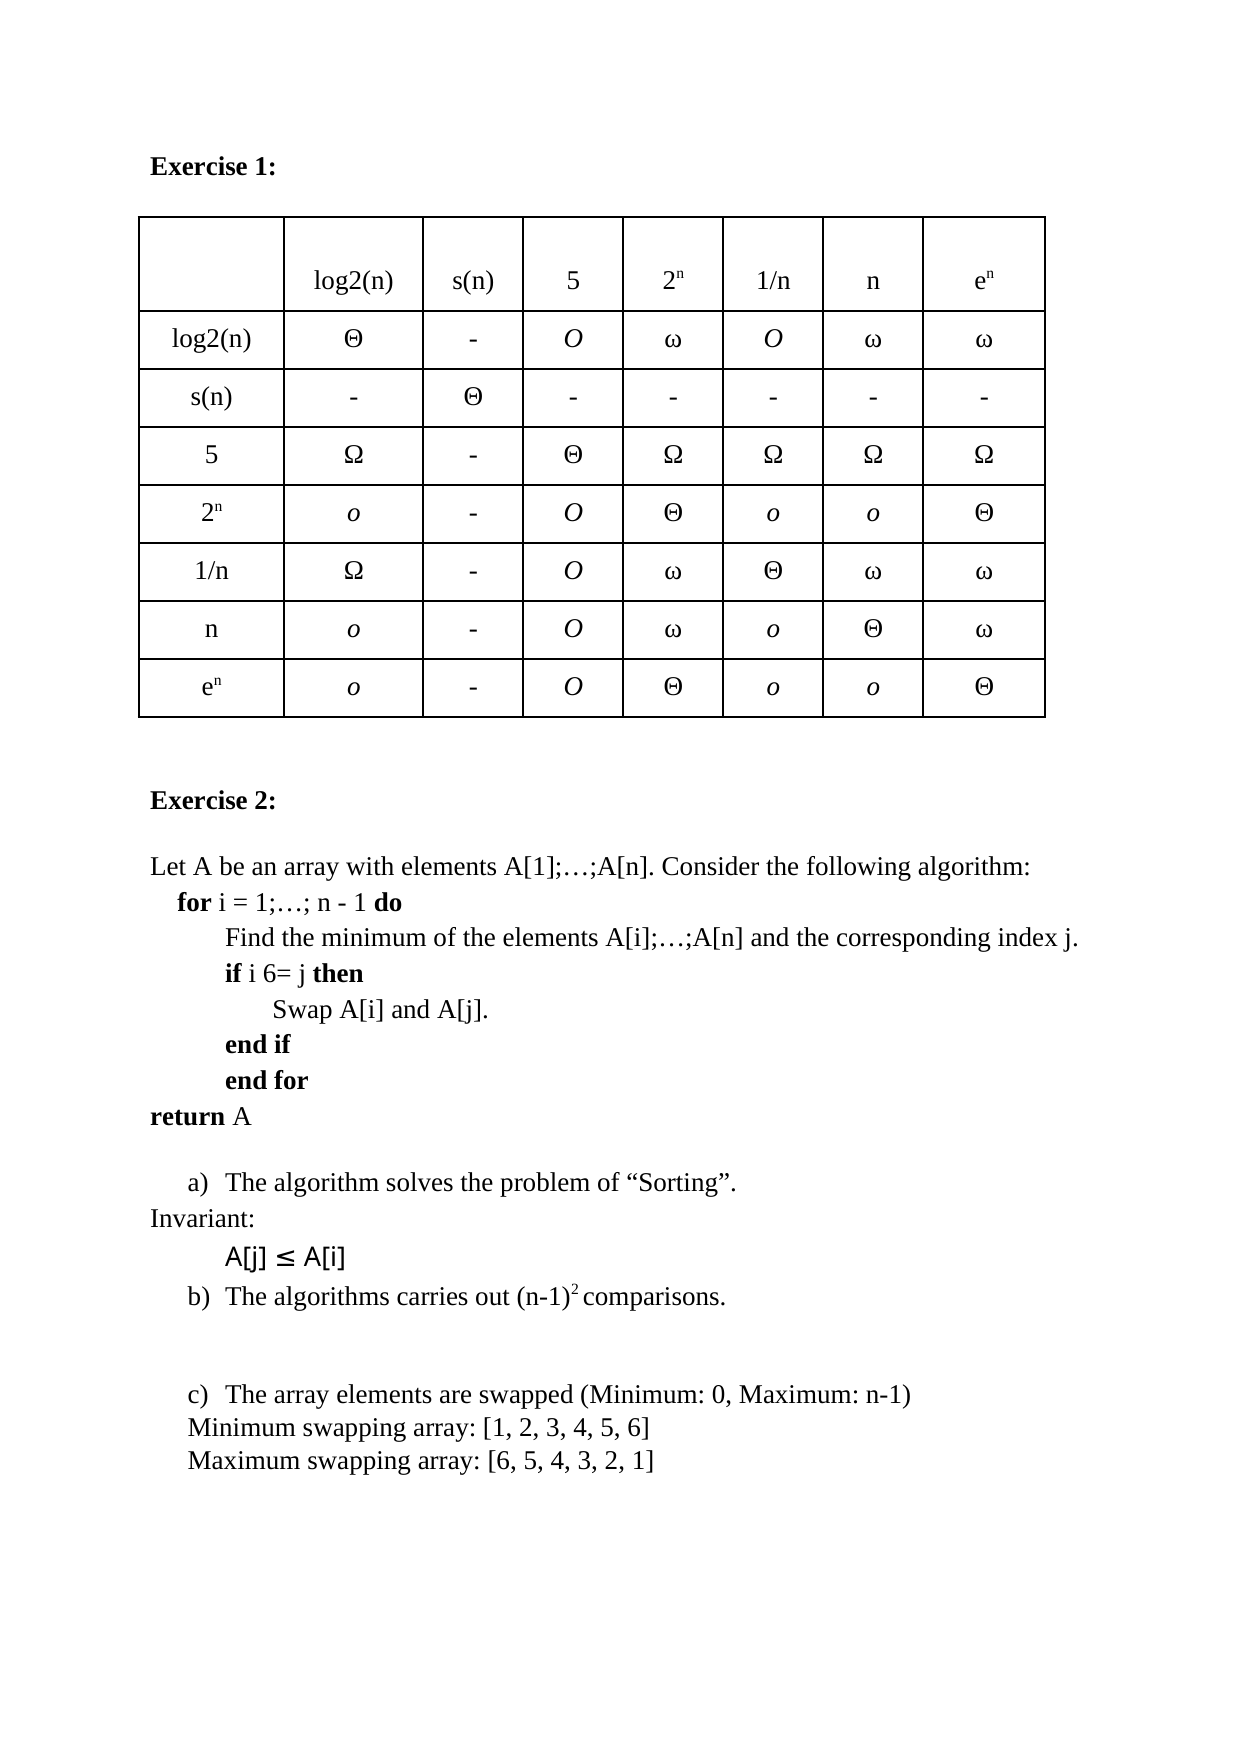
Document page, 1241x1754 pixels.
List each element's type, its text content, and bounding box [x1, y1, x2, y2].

table_header n [824, 218, 922, 310]
text Exercise 1: [150, 150, 1090, 181]
table_cell 5 [140, 428, 283, 483]
table_cell Θ [424, 370, 522, 426]
table_header s(n) [424, 218, 522, 310]
text if i 6= j then [150, 957, 1090, 988]
table_cell Θ [524, 428, 622, 483]
table_cell O [524, 660, 622, 716]
table_cell Ω [285, 428, 422, 483]
table_cell Ω [285, 544, 422, 600]
text Minimum swapping array: [1, 2, 3, 4, 5, 6] [187, 1411, 1090, 1443]
table_cell - [424, 602, 522, 658]
table_cell Θ [924, 486, 1044, 542]
table_cell O [524, 602, 622, 658]
table_cell o [285, 660, 422, 716]
table_cell O [524, 312, 622, 368]
table_cell Θ [824, 602, 922, 658]
table_cell ω [824, 312, 922, 368]
table_cell - [824, 370, 922, 426]
table_cell O [524, 486, 622, 542]
table_cell o [724, 660, 822, 716]
table_cell - [424, 544, 522, 600]
text Exercise 2: [150, 784, 1090, 815]
table_cell - [524, 370, 622, 426]
text Find the minimum of the elements A[i];…;A[n] and the corresponding index j. [150, 921, 1090, 952]
table_header [140, 218, 283, 310]
table_header 5 [524, 218, 622, 310]
table_cell ω [824, 544, 922, 600]
table_cell - [424, 486, 522, 542]
text Swap A[i] and A[j]. [150, 993, 1090, 1024]
table_cell ω [924, 544, 1044, 600]
text return A [150, 1100, 1090, 1131]
text Invariant: [150, 1202, 1090, 1233]
table_cell o [285, 486, 422, 542]
text b) The algorithms carries out (n-1)2 comparisons. [187, 1280, 1090, 1311]
text a) The algorithm solves the problem of “Sorting”. [187, 1166, 1090, 1197]
table_cell O [524, 544, 622, 600]
table_cell - [424, 312, 522, 368]
table_cell o [724, 602, 822, 658]
table_cell o [824, 660, 922, 716]
table_header 1/n [724, 218, 822, 310]
table_cell en [140, 660, 283, 716]
table_cell Ω [924, 428, 1044, 483]
text end if [150, 1028, 1090, 1060]
table_cell o [824, 486, 922, 542]
table_cell Θ [724, 544, 822, 600]
table_cell ω [624, 312, 722, 368]
text end for [150, 1064, 1090, 1095]
text Let A be an array with elements A[1];…;A[n]. Consider the following algorithm: [150, 850, 1090, 881]
table_header log2(n) [285, 218, 422, 310]
table_cell ω [624, 544, 722, 600]
table_cell 2n [140, 486, 283, 542]
text Maximum swapping array: [6, 5, 4, 3, 2, 1] [187, 1444, 1090, 1476]
table_cell - [285, 370, 422, 426]
table_header 2n [624, 218, 722, 310]
table_cell Θ [624, 660, 722, 716]
table_cell log2(n) [140, 312, 283, 368]
text for i = 1;…; n - 1 do [150, 886, 1090, 917]
table_cell Θ [624, 486, 722, 542]
text A[j] ≤ A[i] [150, 1237, 1090, 1274]
table_cell ω [624, 602, 722, 658]
table_cell - [424, 428, 522, 483]
table_cell 1/n [140, 544, 283, 600]
table_cell o [724, 486, 822, 542]
table_cell ω [924, 602, 1044, 658]
table_cell o [285, 602, 422, 658]
table_cell Θ [285, 312, 422, 368]
table_cell s(n) [140, 370, 283, 426]
table_cell - [624, 370, 722, 426]
table_cell Ω [824, 428, 922, 483]
table_cell - [424, 660, 522, 716]
table_cell n [140, 602, 283, 658]
table_cell - [724, 370, 822, 426]
table_cell Ω [624, 428, 722, 483]
table_cell Θ [924, 660, 1044, 716]
table_cell O [724, 312, 822, 368]
table_cell ω [924, 312, 1044, 368]
table_cell Ω [724, 428, 822, 483]
text c) The array elements are swapped (Minimum: 0, Maximum: n-1) [187, 1378, 1090, 1410]
table_cell - [924, 370, 1044, 426]
table_header en [924, 218, 1044, 310]
